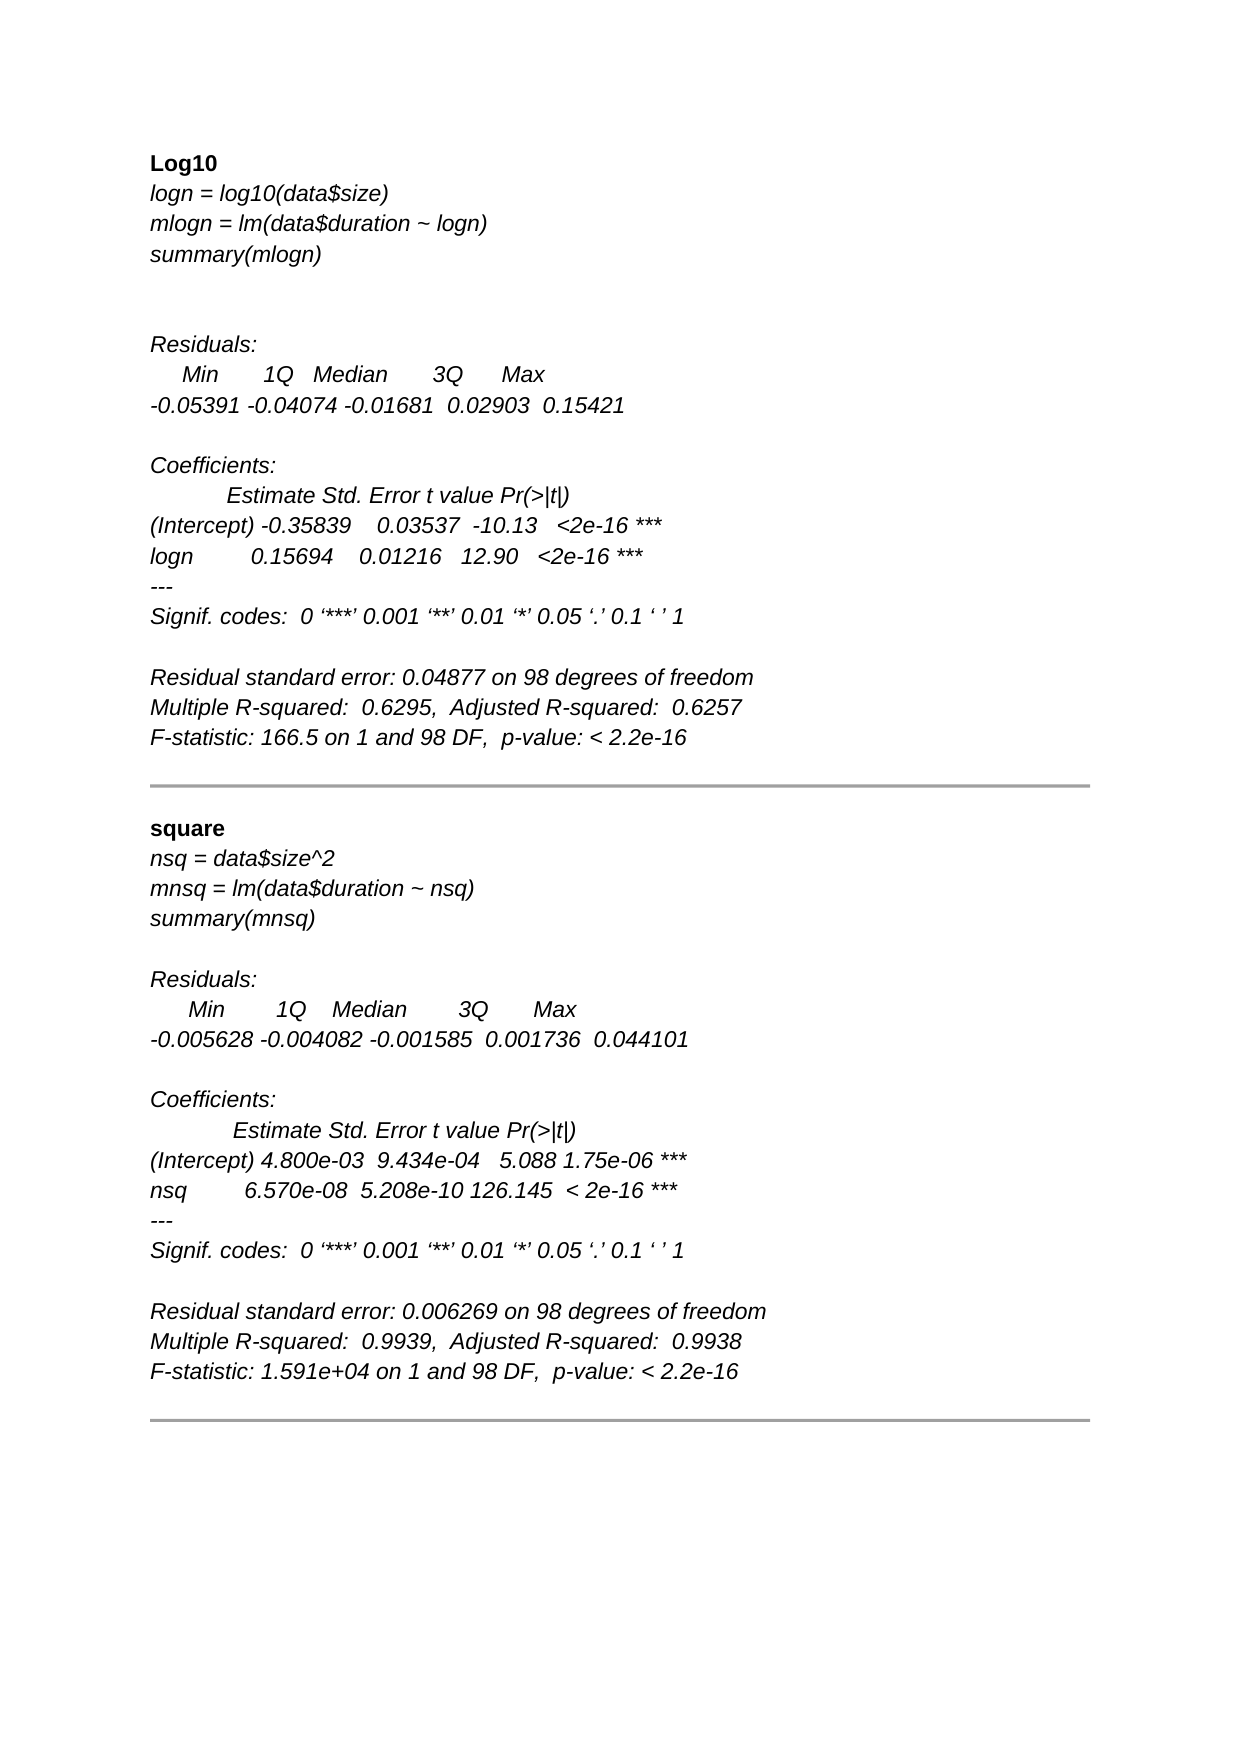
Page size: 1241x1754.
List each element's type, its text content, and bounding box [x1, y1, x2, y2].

text Residuals: [150, 966, 1090, 992]
text F-statistic: 1.591e+04 on 1 and 98 DF, p-value: < 2.2e-16 [150, 1358, 1090, 1385]
text -0.05391 -0.04074 -0.01681 0.02903 0.15421 [150, 392, 1090, 418]
text nsq = data$size^2 [150, 845, 1090, 871]
text Signif. codes: 0 ‘***’ 0.001 ‘**’ 0.01 ‘*’ 0.05 ‘.’ 0.1 ‘ ’ 1 [150, 1237, 1090, 1264]
text Residual standard error: 0.04877 on 98 degrees of freedom [150, 663, 1090, 690]
text Estimate Std. Error t value Pr(>|t|) [150, 482, 1090, 509]
text logn = log10(data$size) [150, 180, 1090, 207]
text mlogn = lm(data$duration ~ logn) [150, 210, 1090, 237]
text --- [150, 1207, 1090, 1234]
text -0.005628 -0.004082 -0.001585 0.001736 0.044101 [150, 1026, 1090, 1052]
text Signif. codes: 0 ‘***’ 0.001 ‘**’ 0.01 ‘*’ 0.05 ‘.’ 0.1 ‘ ’ 1 [150, 603, 1090, 629]
text mnsq = lm(data$duration ~ nsq) [150, 875, 1090, 901]
text Log10 [150, 150, 1090, 176]
text logn 0.15694 0.01216 12.90 <2e-16 *** [150, 543, 1090, 569]
text nsq 6.570e-08 5.208e-10 126.145 < 2e-16 *** [150, 1177, 1090, 1203]
text Min 1Q Median 3Q Max [150, 996, 1090, 1022]
text Residuals: [150, 331, 1090, 358]
text F-statistic: 166.5 on 1 and 98 DF, p-value: < 2.2e-16 [150, 724, 1090, 750]
text Min 1Q Median 3Q Max [150, 361, 1090, 388]
text summary(mlogn) [150, 241, 1090, 267]
text Multiple R-squared: 0.6295, Adjusted R-squared: 0.6257 [150, 694, 1090, 720]
text Estimate Std. Error t value Pr(>|t|) [150, 1117, 1090, 1143]
text square [150, 814, 1090, 841]
text (Intercept) -0.35839 0.03537 -10.13 <2e-16 *** [150, 512, 1090, 539]
text Coefficients: [150, 452, 1090, 478]
text Multiple R-squared: 0.9939, Adjusted R-squared: 0.9938 [150, 1328, 1090, 1354]
text Coefficients: [150, 1086, 1090, 1113]
text (Intercept) 4.800e-03 9.434e-04 5.088 1.75e-06 *** [150, 1147, 1090, 1173]
text --- [150, 573, 1090, 599]
text summary(mnsq) [150, 905, 1090, 932]
text Residual standard error: 0.006269 on 98 degrees of freedom [150, 1298, 1090, 1324]
